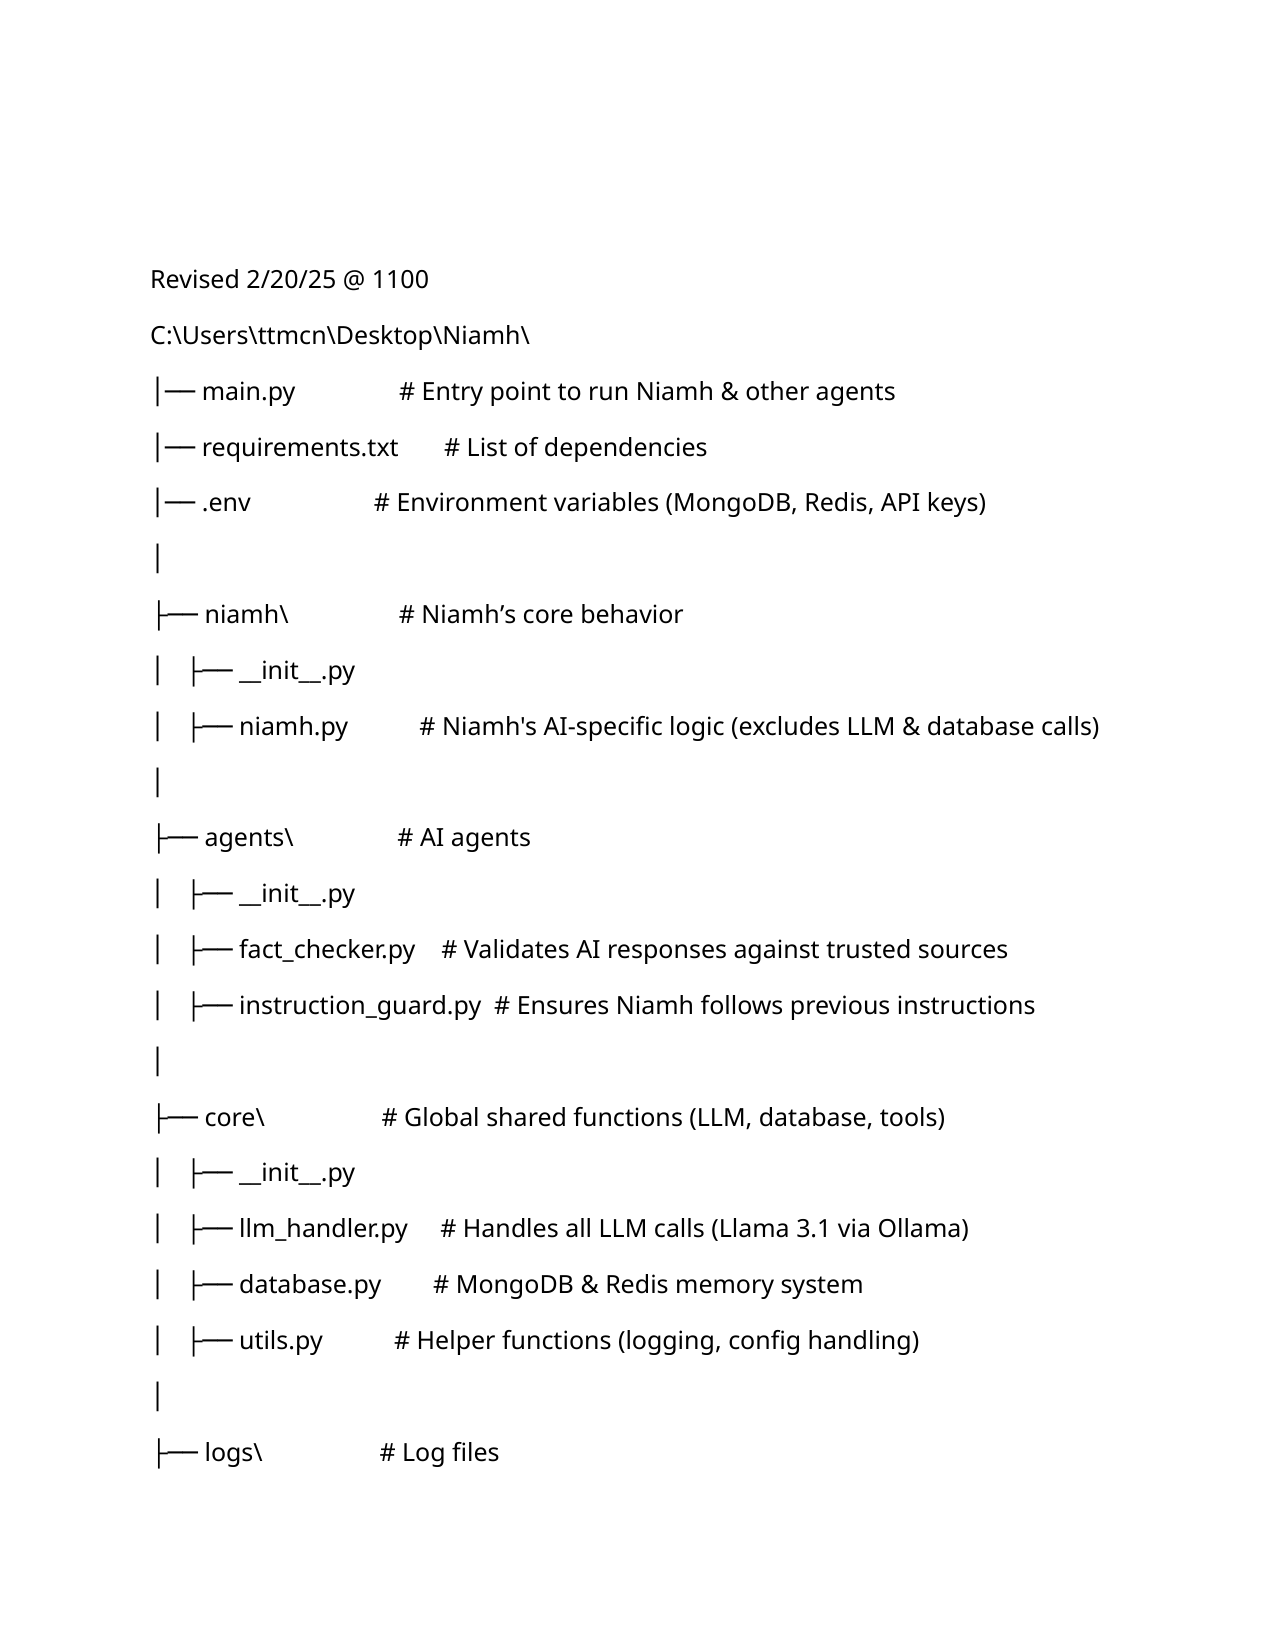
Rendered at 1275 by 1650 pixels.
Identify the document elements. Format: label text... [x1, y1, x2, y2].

text │ [150, 1043, 1125, 1077]
text │ ├── llm_handler.py # Handles all LLM calls (Llama 3.1 via Ollama) [150, 1211, 1125, 1245]
text │ [150, 541, 1125, 575]
text │ ├── __init__.py [150, 1155, 1125, 1189]
text ├── agents\ # AI agents [150, 820, 1125, 854]
text │ [150, 1378, 1125, 1412]
text │ ├── database.py # MongoDB & Redis memory system [150, 1267, 1125, 1301]
text │ ├── utils.py # Helper functions (logging, config handling) [150, 1322, 1125, 1357]
text │ [150, 764, 1125, 798]
text │ ├── instruction_guard.py # Ensures Niamh follows previous instructions [150, 987, 1125, 1022]
text ├── core\ # Global shared functions (LLM, database, tools) [150, 1099, 1125, 1133]
text ├── niamh\ # Niamh’s core behavior [150, 597, 1125, 631]
text │ ├── fact_checker.py # Validates AI responses against trusted sources [150, 932, 1125, 966]
text │── requirements.txt # List of dependencies [150, 429, 1125, 463]
text │── main.py # Entry point to run Niamh & other agents [150, 373, 1125, 407]
text │ ├── niamh.py # Niamh's AI-specific logic (excludes LLM & database calls) [150, 708, 1125, 742]
text │── .env # Environment variables (MongoDB, Redis, API keys) [150, 485, 1125, 519]
text │ ├── __init__.py [150, 876, 1125, 910]
text Revised 2/20/25 @ 1100 [150, 262, 1125, 296]
text │ ├── __init__.py [150, 652, 1125, 687]
text C:\Users\ttmcn\Desktop\Niamh\ [150, 317, 1125, 352]
text ├── logs\ # Log files [150, 1434, 1125, 1468]
